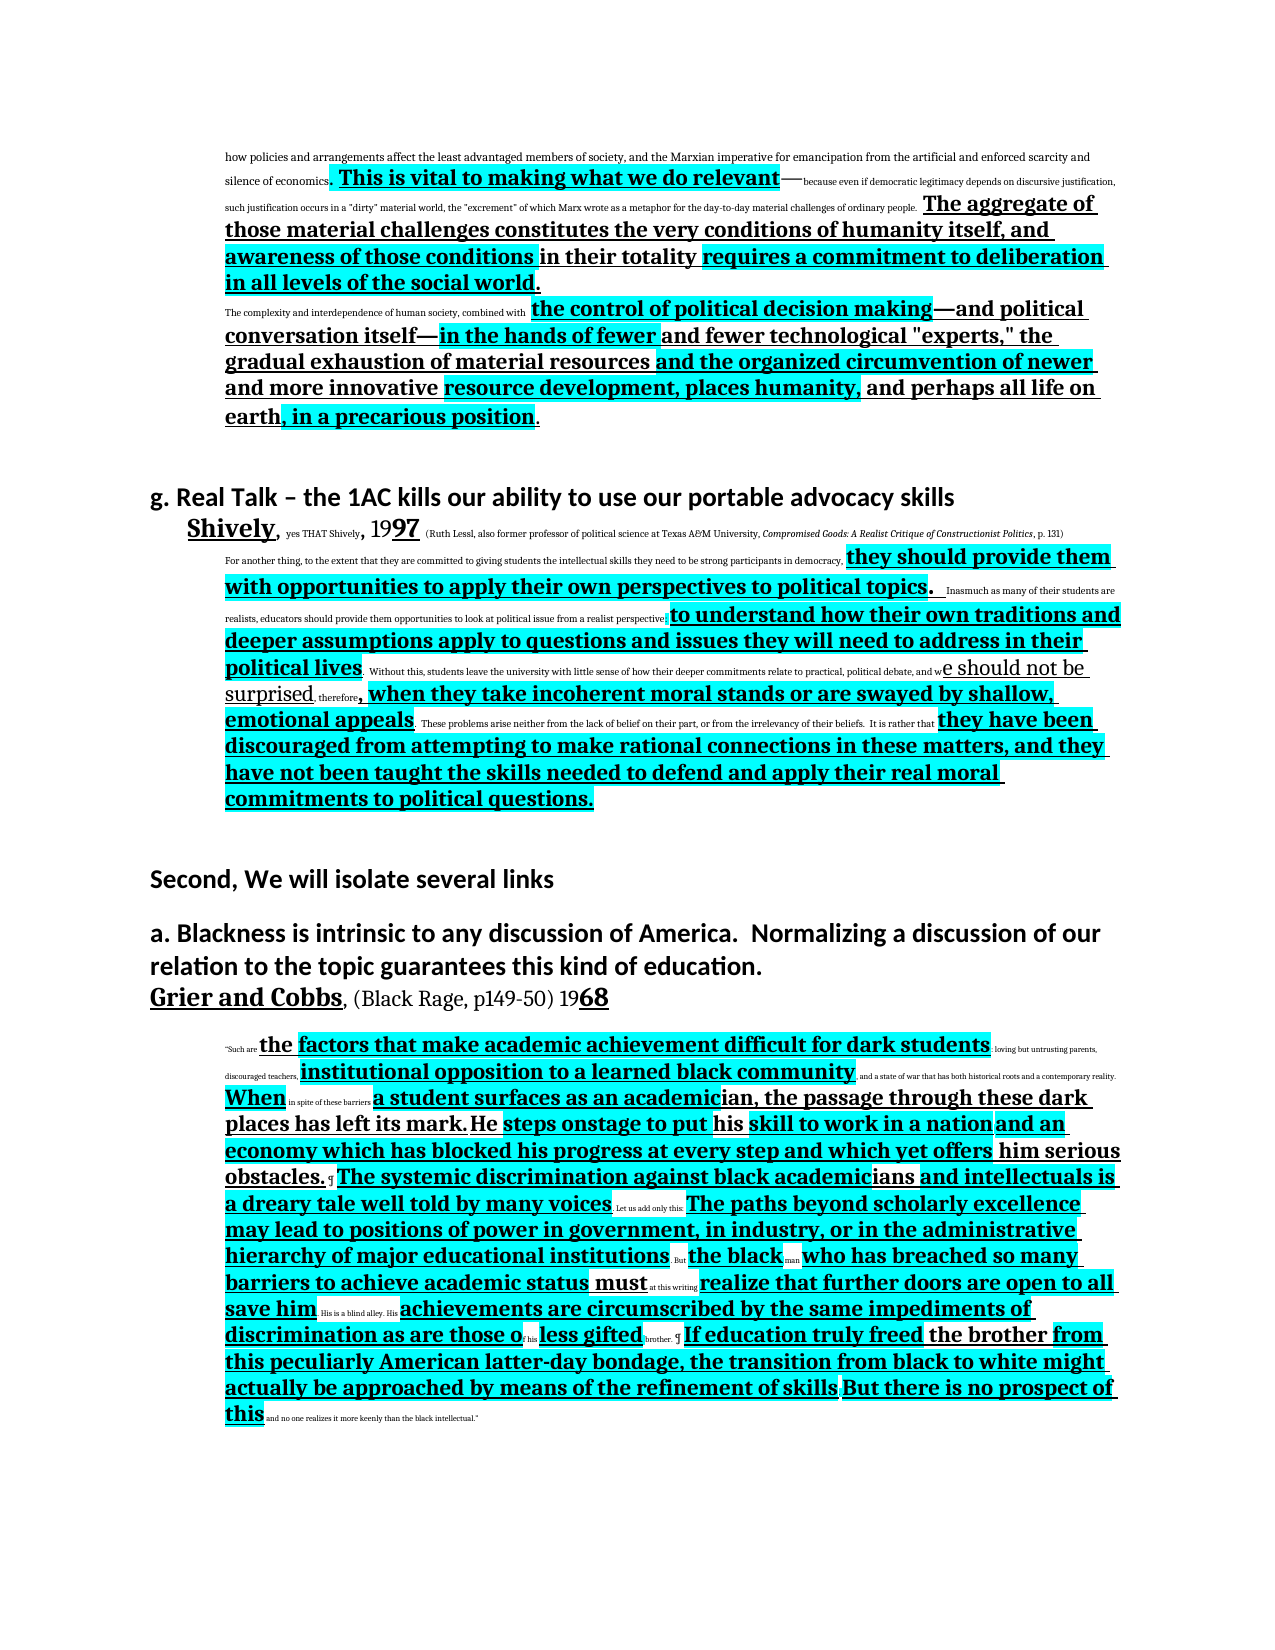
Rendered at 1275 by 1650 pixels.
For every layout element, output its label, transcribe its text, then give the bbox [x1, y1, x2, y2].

text Shively, yes THAT Shively, 1997 (Ruth Lessl, also former professor of political science at Texas A&M University, Compromised Goods: A Realist Critique of Constructionist Politics, p. 131) [187, 513, 1125, 544]
subtitle g. Real Talk – the 1AC kills our ability to use our portable advocacy skills [150, 480, 1125, 513]
text “Such are the factors that make academic achievement difficult for dark students: loving but untrusting parents, discouraged teachers, institutional opposition to a learned black community, and a state of war that has both historical roots and a contemporary reality. When in spite of these barriers a student surfaces as an academician, the passage through these dark places has left its mark. He steps onstage to put his skill to work in a nation and an economy which has blocked his progress at every step and which yet offers him serious obstacles. ¶ The systemic discrimination against black academicians and intellectuals is a dreary tale well told by many voices. Let us add only this: The paths beyond scholarly excellence may lead to positions of power in government, in industry, or in the administrative hierarchy of major educational institutions. But the black man who has breached so many barriers to achieve academic status must at this writing realize that further doors are open to all save him. His is a blind alley. His achievements are circumscribed by the same impediments of discrimination as are those of his less gifted brother. ¶ If education truly freed the brother from this peculiarly American latter-day bondage, the transition from black to white might actually be approached by means of the refinement of skills. But there is no prospect of this and no one realizes it more keenly than the black intellectual.” [225, 1032, 1125, 1427]
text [225, 150, 1125, 430]
text For another thing, to the extent that they are committed to giving students the intellectual skills they need to be strong participants in democracy, they should provide them with opportunities to apply their own perspectives to political topics. Inasmuch as many of their students are realists, educators should provide them opportunities to look at political issue from a realist perspective: to understand how their own traditions and deeper assumptions apply to questions and issues they will need to address in their political lives. Without this, students leave the university with little sense of how their deeper commitments relate to practical, political debate, and we should not be surprised, therefore, when they take incoherent moral stands or are swayed by shallow, emotional appeals. These problems arise neither from the lack of belief on their part, or from the irrelevancy of their beliefs. It is rather that they have been discouraged from attempting to make rational connections in these matters, and they have not been taught the skills needed to defend and apply their real moral commitments to political questions. [225, 544, 1125, 812]
subtitle a. Blackness is intrinsic to any discussion of America. Normalizing a discussion of our relation to the topic guarantees this kind of education. [150, 916, 1125, 982]
text Grier and Cobbs, (Black Rage, p149-50) 1968 [150, 982, 1125, 1013]
subtitle Second, We will isolate several links [150, 862, 1125, 895]
